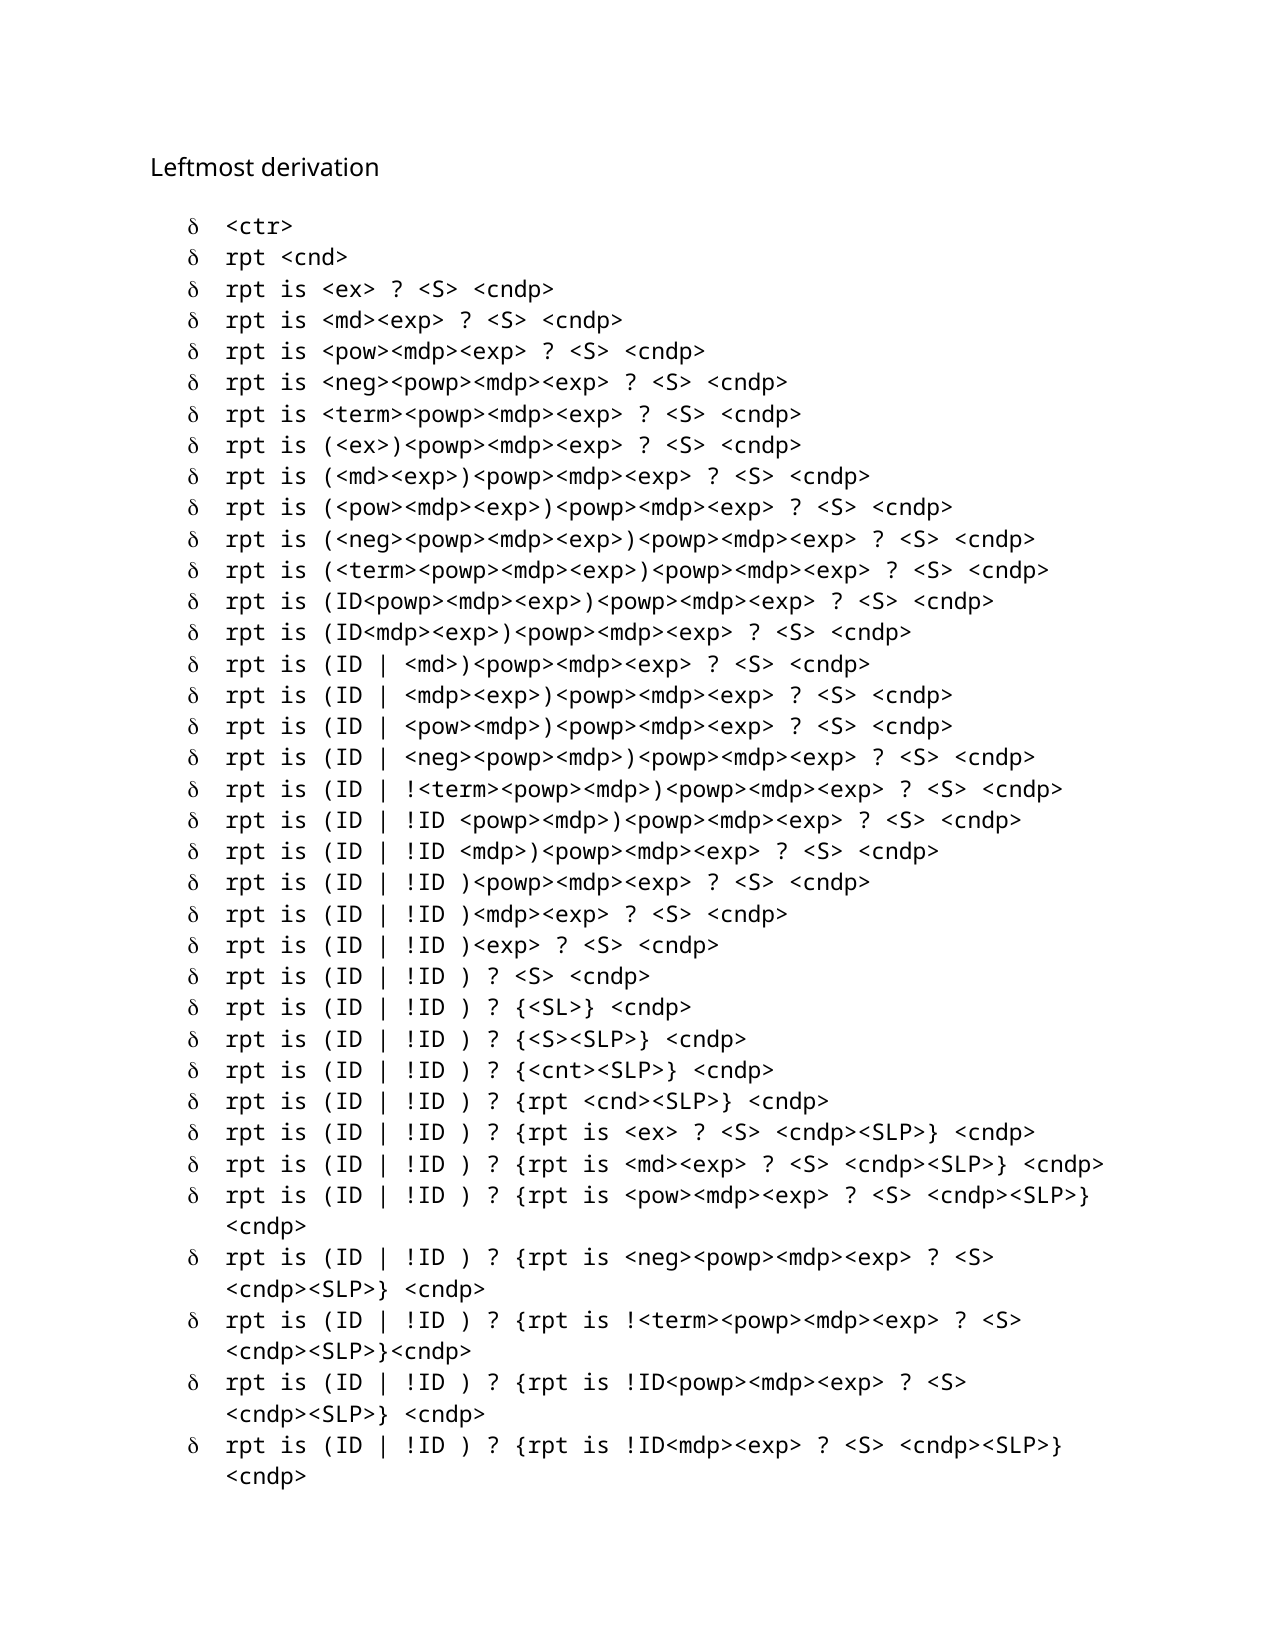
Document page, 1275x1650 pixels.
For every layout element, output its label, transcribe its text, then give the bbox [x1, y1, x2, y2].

list rpt is (ID | !ID ) ? {rpt <cnd><SLP>} <cndp> [187, 1085, 1125, 1116]
list rpt is (ID | !ID )<exp> ? <S> <cndp> [187, 929, 1125, 960]
list rpt is (ID | <pow><mdp>)<powp><mdp><exp> ? <S> <cndp> [187, 710, 1125, 741]
list rpt is <md><exp> ? <S> <cndp> [187, 304, 1125, 335]
list rpt is (ID | !ID ) ? {rpt is !ID<mdp><exp> ? <S> <cndp><SLP>} <cndp> [187, 1429, 1125, 1491]
list rpt is (ID | !ID ) ? {rpt is !ID<powp><mdp><exp> ? <S> <cndp><SLP>} <cndp> [187, 1366, 1125, 1429]
list rpt is (ID<mdp><exp>)<powp><mdp><exp> ? <S> <cndp> [187, 616, 1125, 647]
list rpt is (ID | !ID ) ? {rpt is !<term><powp><mdp><exp> ? <S> <cndp><SLP>}<cndp> [187, 1304, 1125, 1366]
list rpt is (ID | !ID ) ? {<cnt><SLP>} <cndp> [187, 1054, 1125, 1085]
list rpt is (<neg><powp><mdp><exp>)<powp><mdp><exp> ? <S> <cndp> [187, 522, 1125, 554]
list rpt is (ID | <md>)<powp><mdp><exp> ? <S> <cndp> [187, 647, 1125, 679]
list rpt is (<md><exp>)<powp><mdp><exp> ? <S> <cndp> [187, 460, 1125, 491]
list rpt is (<pow><mdp><exp>)<powp><mdp><exp> ? <S> <cndp> [187, 491, 1125, 522]
list rpt is <neg><powp><mdp><exp> ? <S> <cndp> [187, 366, 1125, 397]
list rpt is (ID | !ID <mdp>)<powp><mdp><exp> ? <S> <cndp> [187, 835, 1125, 866]
list rpt is (ID<powp><mdp><exp>)<powp><mdp><exp> ? <S> <cndp> [187, 585, 1125, 616]
list rpt is (ID | !ID ) ? {<SL>} <cndp> [187, 991, 1125, 1022]
text Leftmost derivation [150, 150, 1125, 184]
list rpt is (ID | !ID ) ? {rpt is <pow><mdp><exp> ? <S> <cndp><SLP>} <cndp> [187, 1179, 1125, 1241]
list rpt is (ID | !ID )<powp><mdp><exp> ? <S> <cndp> [187, 866, 1125, 897]
list rpt is (ID | !ID ) ? {rpt is <neg><powp><mdp><exp> ? <S> <cndp><SLP>} <cndp> [187, 1241, 1125, 1304]
list rpt is (ID | !ID ) ? {rpt is <md><exp> ? <S> <cndp><SLP>} <cndp> [187, 1147, 1125, 1179]
list rpt is (ID | <mdp><exp>)<powp><mdp><exp> ? <S> <cndp> [187, 679, 1125, 710]
list rpt is (ID | !ID )<mdp><exp> ? <S> <cndp> [187, 897, 1125, 929]
list rpt is <term><powp><mdp><exp> ? <S> <cndp> [187, 397, 1125, 429]
list rpt is (ID | <neg><powp><mdp>)<powp><mdp><exp> ? <S> <cndp> [187, 741, 1125, 772]
list rpt is (ID | !<term><powp><mdp>)<powp><mdp><exp> ? <S> <cndp> [187, 772, 1125, 804]
list rpt is <pow><mdp><exp> ? <S> <cndp> [187, 335, 1125, 366]
list rpt is (<ex>)<powp><mdp><exp> ? <S> <cndp> [187, 429, 1125, 460]
list rpt is (ID | !ID ) ? {<S><SLP>} <cndp> [187, 1022, 1125, 1054]
list rpt is (ID | !ID <powp><mdp>)<powp><mdp><exp> ? <S> <cndp> [187, 804, 1125, 835]
list rpt is (ID | !ID ) ? {rpt is <ex> ? <S> <cndp><SLP>} <cndp> [187, 1116, 1125, 1147]
list rpt <cnd> [187, 241, 1125, 272]
list rpt is (<term><powp><mdp><exp>)<powp><mdp><exp> ? <S> <cndp> [187, 554, 1125, 585]
list rpt is <ex> ? <S> <cndp> [187, 272, 1125, 304]
list <ctr> [187, 210, 1125, 241]
list rpt is (ID | !ID ) ? <S> <cndp> [187, 960, 1125, 991]
